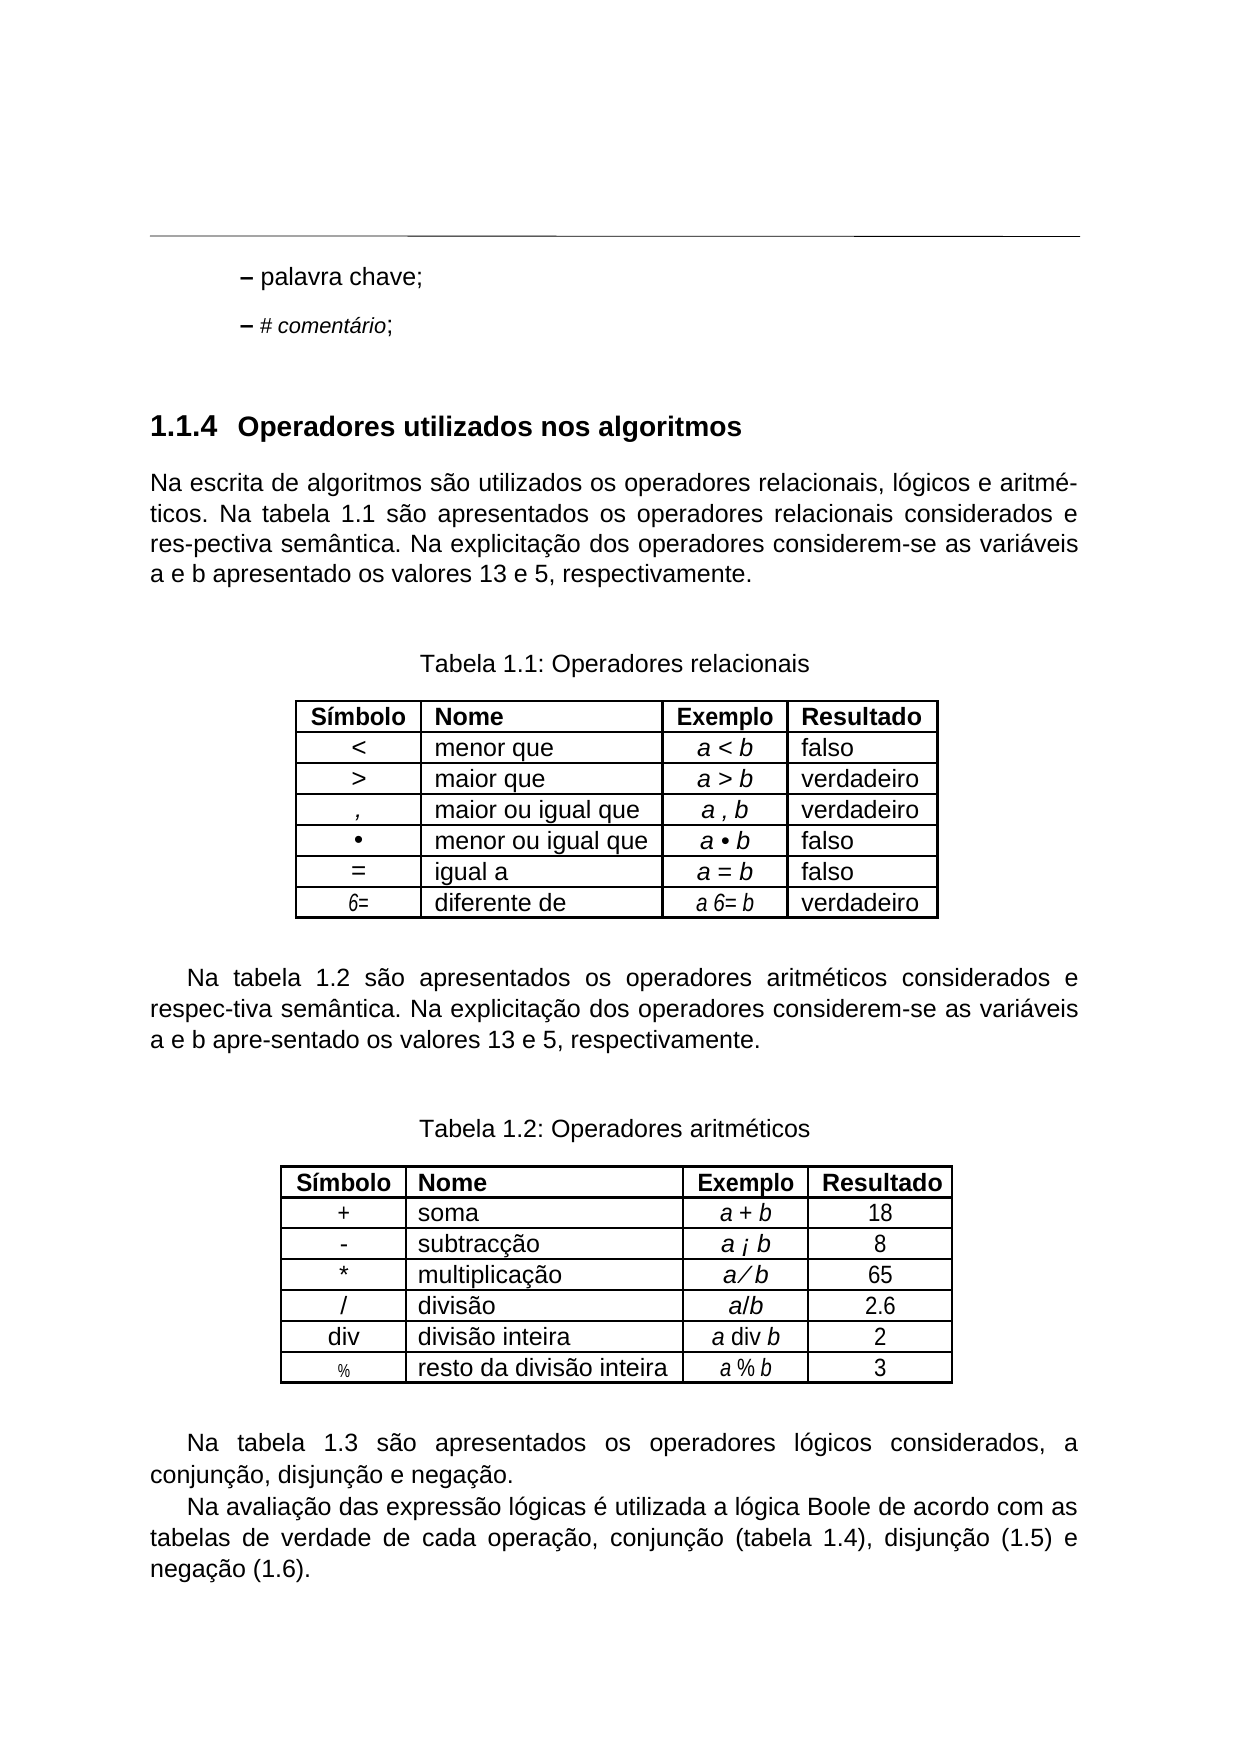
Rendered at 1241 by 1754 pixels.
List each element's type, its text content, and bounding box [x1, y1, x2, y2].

table_cell divisão [407, 1291, 682, 1320]
table_cell a ‚ b [664, 795, 786, 824]
text Tabela 1.2: Operadores aritméticos [150, 1114, 1080, 1143]
table_cell ‚ [297, 795, 420, 824]
table_cell maior que [422, 764, 661, 793]
table_cell + [282, 1199, 405, 1227]
text 1.1.4 Operadores utilizados nos algoritmos [150, 407, 1090, 442]
table_cell 3 [809, 1353, 951, 1381]
table_cell a < b [664, 733, 786, 762]
table_header Nome [422, 702, 661, 731]
text – # comentário; [239, 310, 1090, 339]
table_header Resultado [789, 702, 936, 731]
text – palavra chave; [239, 262, 1090, 290]
table_cell / [282, 1291, 405, 1320]
table_header Símbolo [282, 1168, 405, 1196]
table_cell % [282, 1353, 405, 1381]
table_cell subtracção [407, 1229, 682, 1258]
table_cell resto da divisão inteira [407, 1353, 682, 1381]
table_cell falso [789, 857, 936, 886]
table_cell verdadeiro [789, 888, 936, 916]
table_cell multiplicação [407, 1260, 682, 1289]
table_cell 65 [809, 1260, 951, 1289]
table_header Exemplo [664, 702, 786, 731]
table_header Exemplo [684, 1168, 807, 1196]
table_header Símbolo [297, 702, 420, 731]
text Na tabela 1.3 são apresentados os operadores lógicos considerados, a conjunção, disjunção e negação. [150, 1428, 1080, 1488]
table_cell soma [407, 1199, 682, 1227]
table_cell maior ou igual que [422, 795, 661, 824]
table_cell a ¡ b [684, 1229, 807, 1258]
table_cell 18 [809, 1199, 951, 1227]
table_cell a 6= b [664, 888, 786, 916]
table_cell < [297, 733, 420, 762]
table_cell falso [789, 733, 936, 762]
table_header Resultado [809, 1168, 951, 1196]
table_cell divisão inteira [407, 1322, 682, 1351]
table_cell div [282, 1322, 405, 1351]
table_cell 2 [809, 1322, 951, 1351]
table_cell verdadeiro [789, 795, 936, 824]
text Na avaliação das expressão lógicas é utilizada a lógica Boole de acordo com as tabelas de verdade de cada operação, conjunção (tabela 1.4), disjunção (1.5) e negação (1.6). [150, 1492, 1080, 1582]
text Na tabela 1.2 são apresentados os operadores aritméticos considerados e respec-tiva semântica. Na explicitação dos operadores considerem-se as variáveis a e b apre-sentado os valores 13 e 5, respectivamente. [150, 963, 1080, 1053]
table_cell 8 [809, 1229, 951, 1258]
table_cell • [297, 826, 420, 854]
table_cell - [282, 1229, 405, 1258]
text Tabela 1.1: Operadores relacionais [150, 649, 1080, 678]
table_cell > [297, 764, 420, 793]
text Na escrita de algoritmos são utilizados os operadores relacionais, lógicos e aritmé-ticos. Na tabela 1.1 são apresentados os operadores relacionais considerados e res-pectiva semântica. Na explicitação dos operadores considerem-se as variáveis a e b apresentado os valores 13 e 5, respectivamente. [150, 468, 1080, 588]
table_cell a + b [684, 1199, 807, 1227]
table_cell * [282, 1260, 405, 1289]
table_cell a % b [684, 1353, 807, 1381]
table_cell a = b [664, 857, 786, 886]
table_cell verdadeiro [789, 764, 936, 793]
table_cell 6= [297, 888, 420, 916]
table_cell a > b [664, 764, 786, 793]
table_cell diferente de [422, 888, 661, 916]
table_cell menor ou igual que [422, 826, 661, 854]
table_cell menor que [422, 733, 661, 762]
table_cell a div b [684, 1322, 807, 1351]
table_cell a/b [684, 1291, 807, 1320]
table_cell = [297, 857, 420, 886]
table_cell a ⁄ b [684, 1260, 807, 1289]
table_cell igual a [422, 857, 661, 886]
table_cell a • b [664, 826, 786, 854]
table_cell falso [789, 826, 936, 854]
table_header Nome [407, 1168, 682, 1196]
table_cell 2.6 [809, 1291, 951, 1320]
